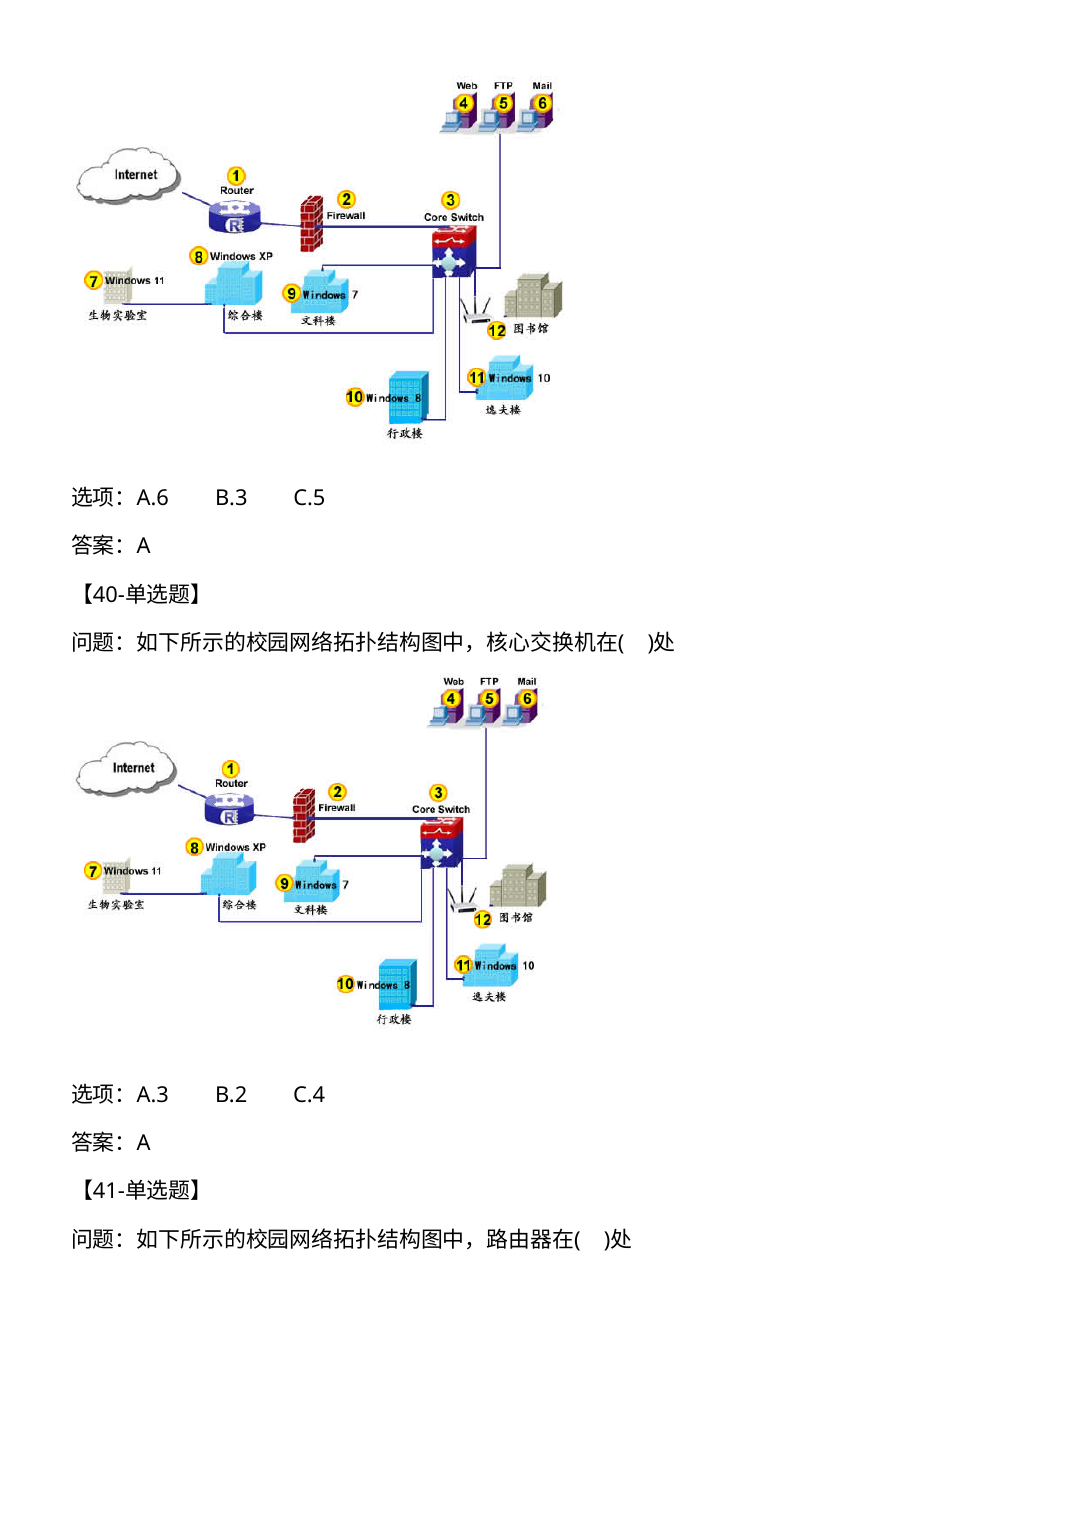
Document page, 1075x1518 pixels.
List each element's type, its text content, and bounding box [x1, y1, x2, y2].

picture [70, 673, 574, 1051]
text 问题：如下所示的校园网络拓扑结构图中，核心交换机在( )处 [71, 625, 1004, 657]
text 选项：A.6 B.3 C.5 [71, 480, 1004, 512]
text 【41-单选题】 [71, 1173, 1004, 1206]
text 答案：A [71, 1125, 1004, 1157]
text 答案：A [71, 528, 1004, 561]
picture [70, 76, 591, 466]
text 问题：如下所示的校园网络拓扑结构图中，路由器在( )处 [71, 1221, 1004, 1254]
text 选项：A.3 B.2 C.4 [71, 1076, 1004, 1109]
text 【40-单选题】 [71, 576, 1004, 609]
